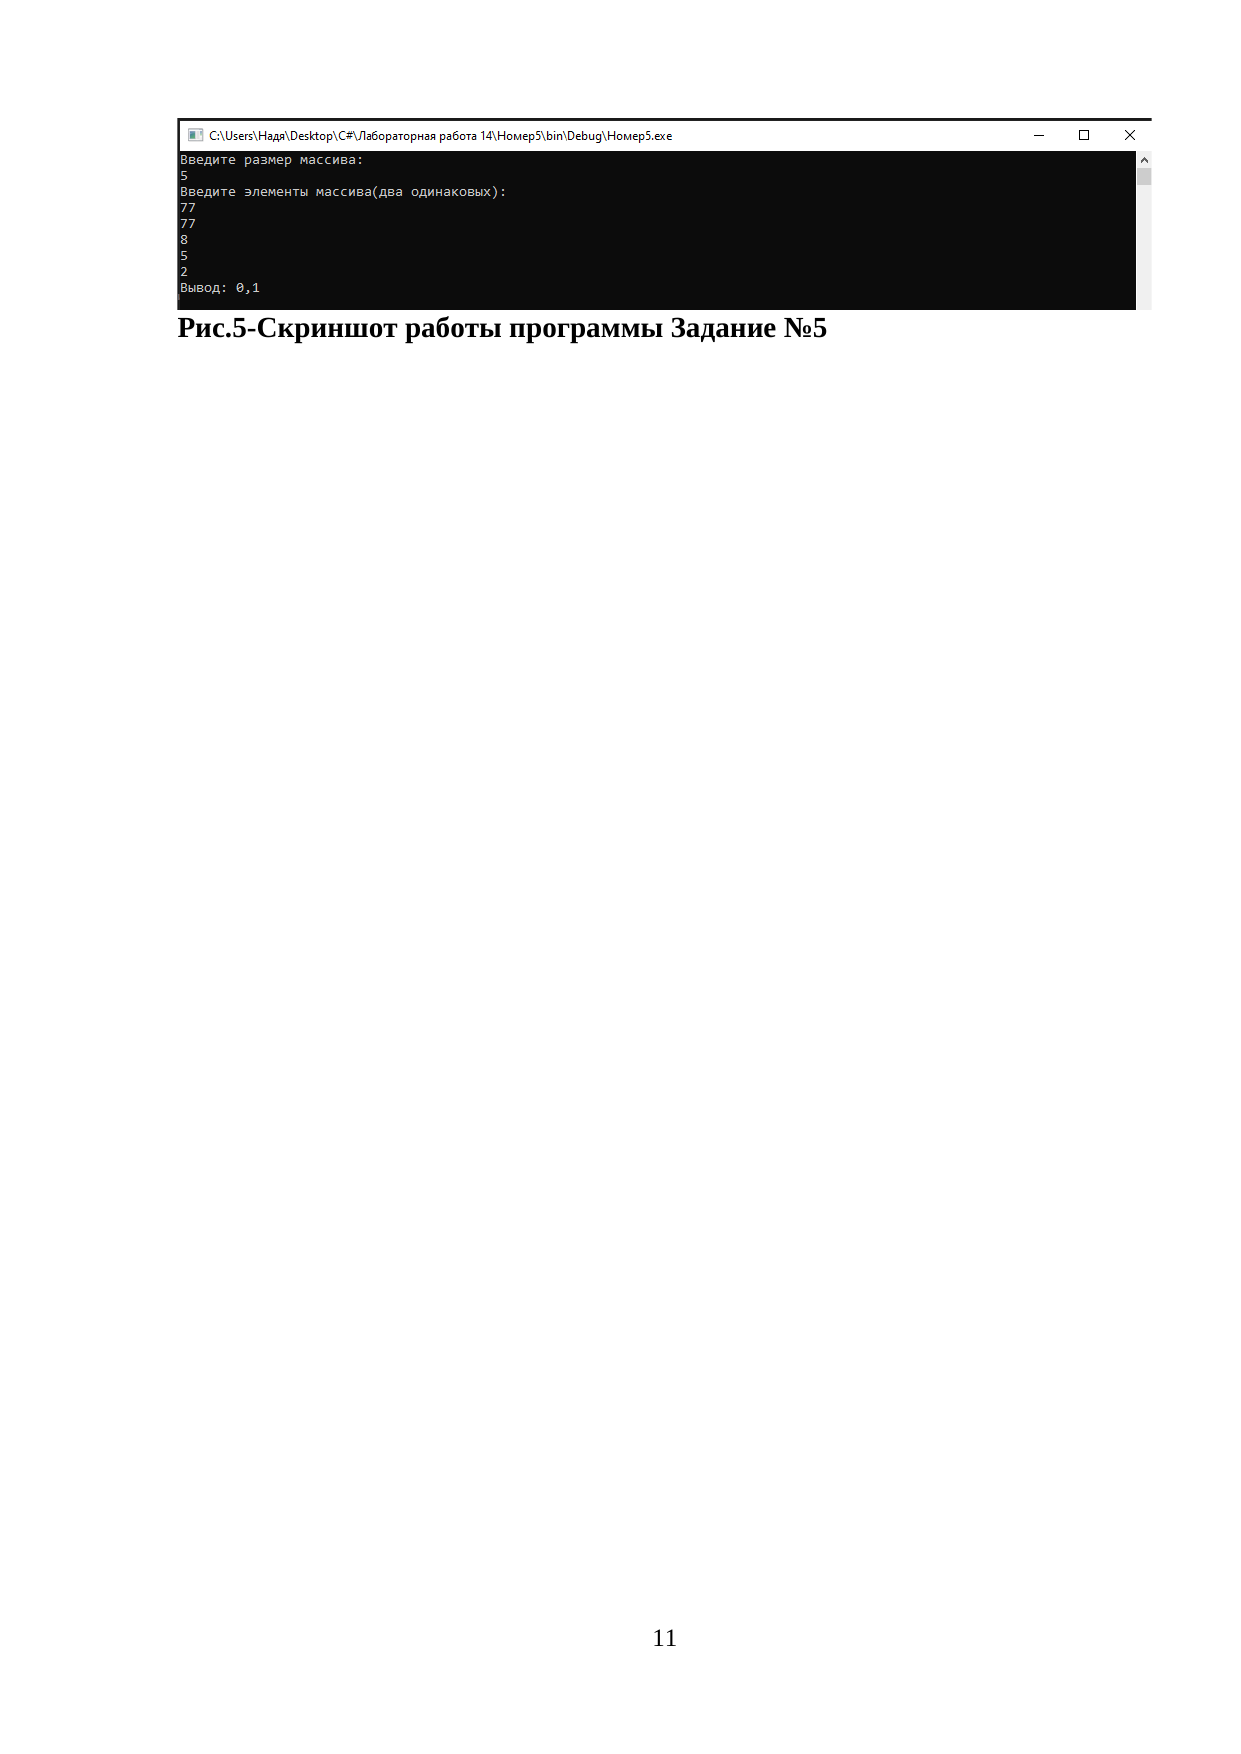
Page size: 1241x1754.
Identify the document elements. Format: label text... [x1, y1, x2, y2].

text Рис.5-Скриншот работы программы Задание №5 [177, 310, 1152, 343]
picture [177, 118, 1152, 310]
